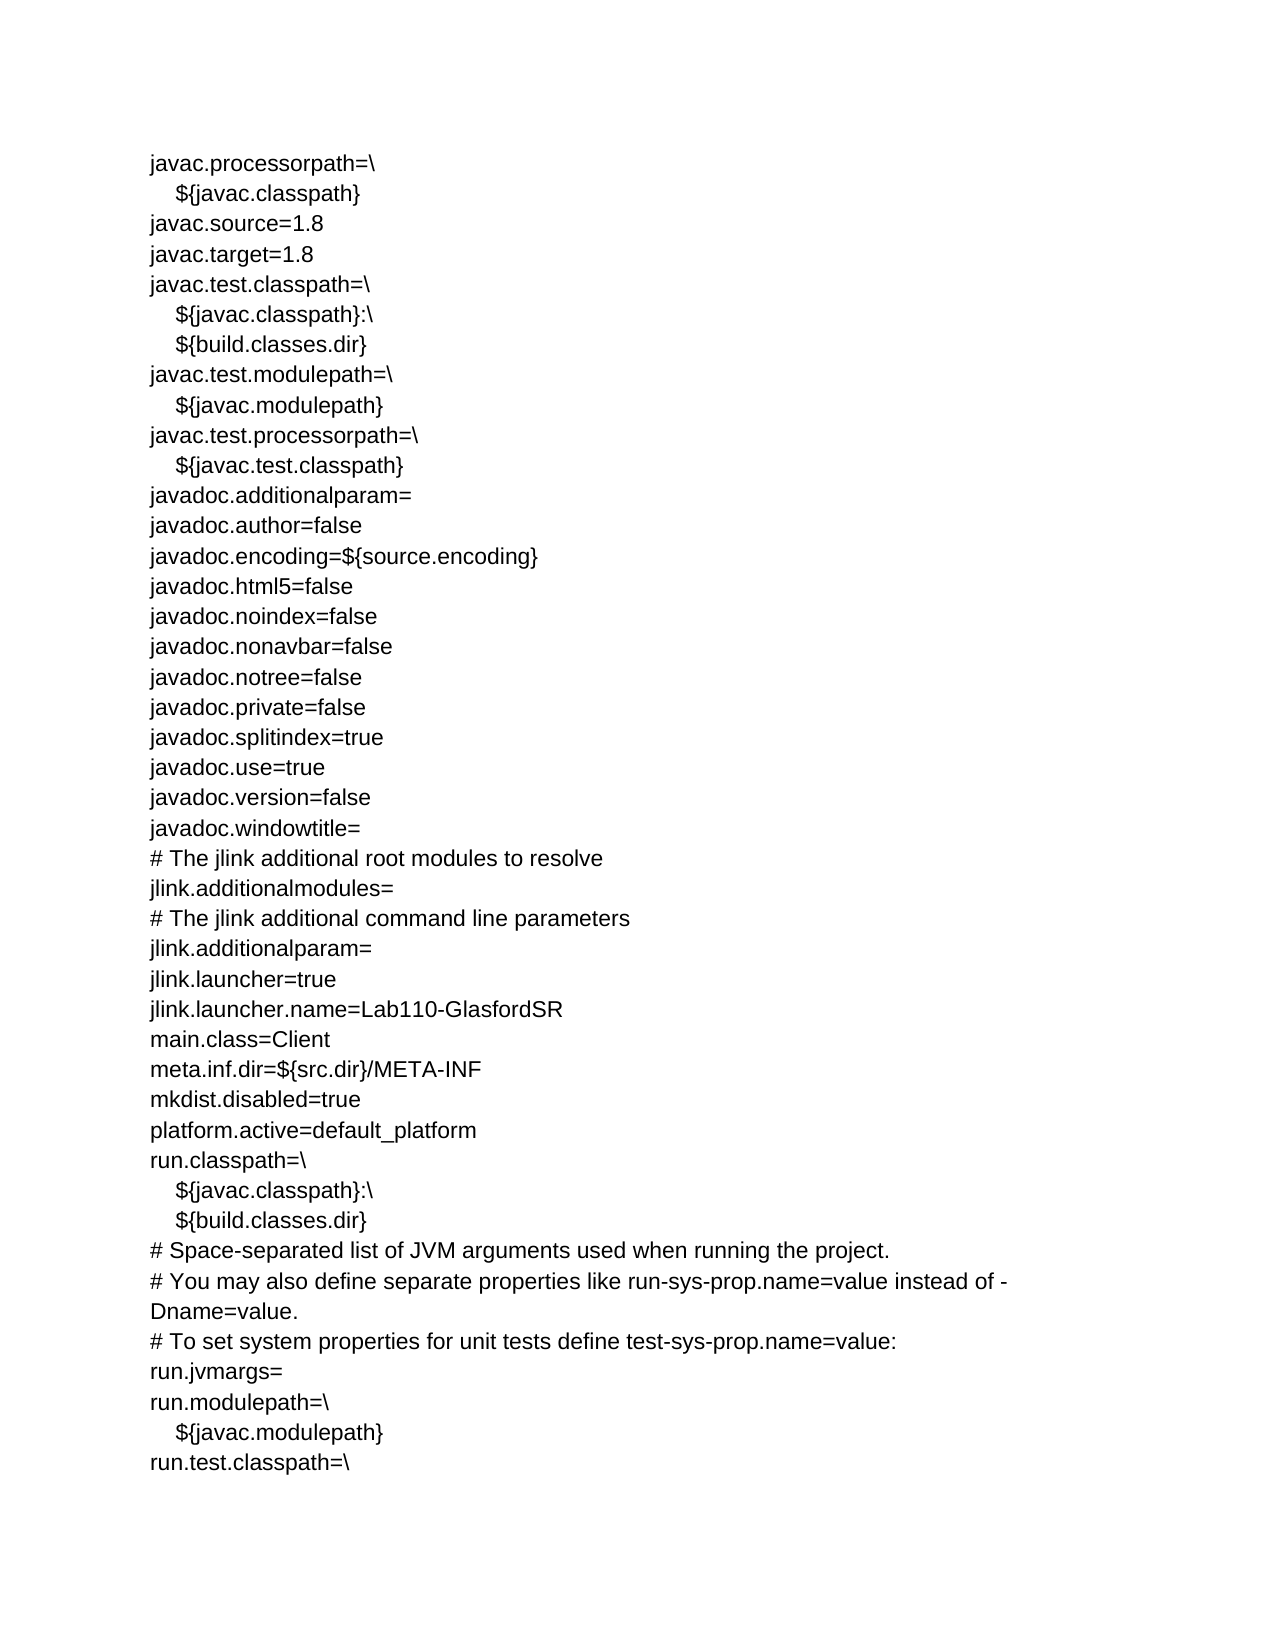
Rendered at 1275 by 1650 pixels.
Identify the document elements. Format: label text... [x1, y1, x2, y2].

text ${build.classes.dir} [150, 1207, 1125, 1234]
text run.classpath=\ [150, 1147, 1125, 1173]
text main.class=Client [150, 1026, 1125, 1052]
text javac.processorpath=\ [150, 150, 1125, 176]
text javadoc.encoding=${source.encoding} [150, 543, 1125, 569]
text run.test.classpath=\ [150, 1449, 1125, 1475]
text jlink.launcher.name=Lab110-GlasfordSR [150, 996, 1125, 1022]
text javac.target=1.8 [150, 241, 1125, 267]
text javadoc.use=true [150, 754, 1125, 781]
text ${javac.modulepath} [150, 1419, 1125, 1445]
text javadoc.notree=false [150, 663, 1125, 690]
text # Space-separated list of JVM arguments used when running the project. [150, 1237, 1125, 1264]
text javac.test.classpath=\ [150, 271, 1125, 297]
text ${javac.test.classpath} [150, 452, 1125, 478]
text ${javac.classpath}:\ [150, 301, 1125, 327]
text # You may also define separate properties like run-sys-prop.name=value instead of -Dname=value. [150, 1268, 1125, 1324]
text ${javac.classpath} [150, 180, 1125, 207]
text javadoc.author=false [150, 512, 1125, 539]
text javac.test.modulepath=\ [150, 361, 1125, 388]
text # The jlink additional root modules to resolve [150, 845, 1125, 871]
text run.jvmargs= [150, 1358, 1125, 1385]
text mkdist.disabled=true [150, 1086, 1125, 1113]
text ${javac.classpath}:\ [150, 1177, 1125, 1203]
text javadoc.additionalparam= [150, 482, 1125, 509]
text meta.inf.dir=${src.dir}/META-INF [150, 1056, 1125, 1083]
text run.modulepath=\ [150, 1388, 1125, 1415]
text # To set system properties for unit tests define test-sys-prop.name=value: [150, 1328, 1125, 1354]
text # The jlink additional command line parameters [150, 905, 1125, 932]
text javadoc.noindex=false [150, 603, 1125, 629]
text jlink.additionalparam= [150, 935, 1125, 962]
text javadoc.splitindex=true [150, 724, 1125, 750]
text javadoc.nonavbar=false [150, 633, 1125, 660]
text jlink.launcher=true [150, 966, 1125, 992]
text javac.test.processorpath=\ [150, 422, 1125, 448]
text javadoc.version=false [150, 784, 1125, 811]
text javadoc.windowtitle= [150, 814, 1125, 841]
text javadoc.html5=false [150, 573, 1125, 599]
text platform.active=default_platform [150, 1117, 1125, 1143]
text ${build.classes.dir} [150, 331, 1125, 358]
text jlink.additionalmodules= [150, 875, 1125, 901]
text ${javac.modulepath} [150, 392, 1125, 418]
text javadoc.private=false [150, 694, 1125, 720]
text javac.source=1.8 [150, 210, 1125, 237]
